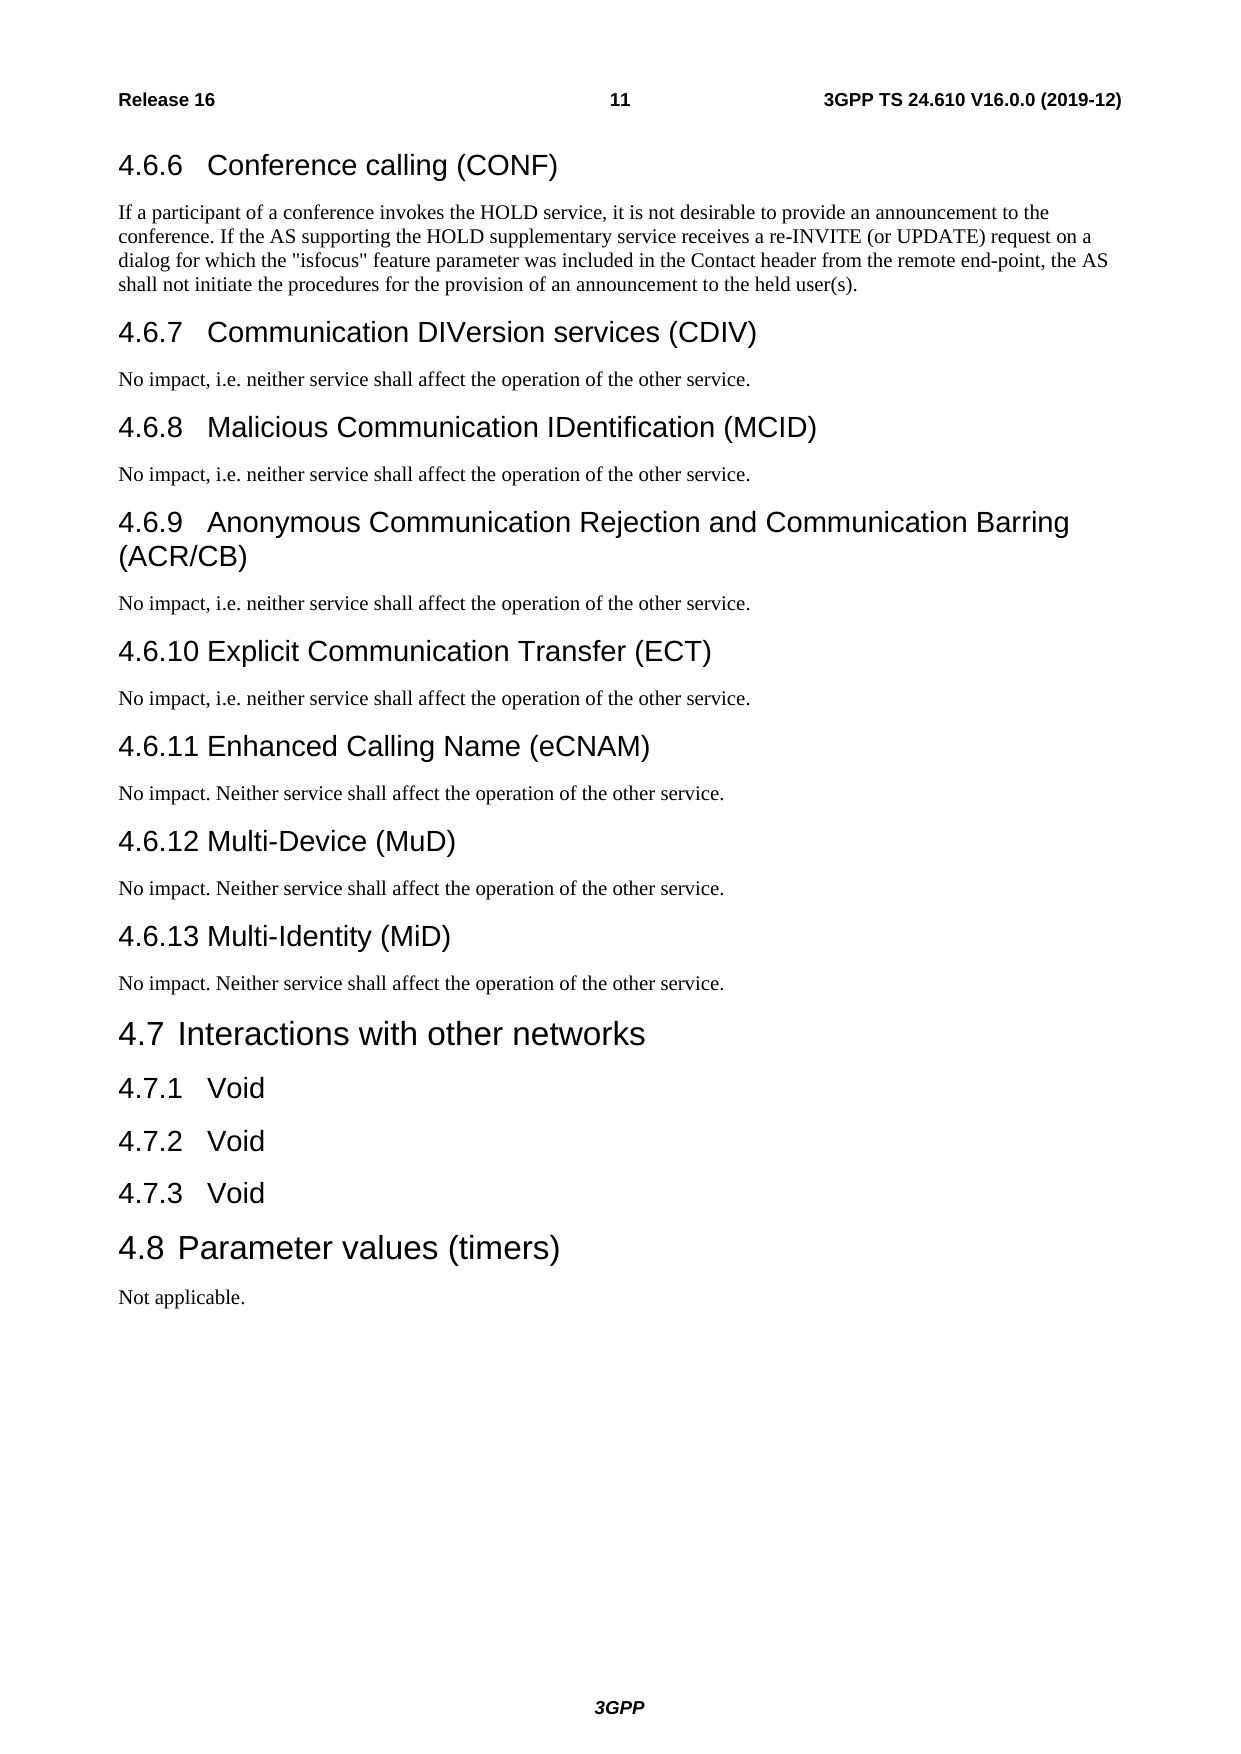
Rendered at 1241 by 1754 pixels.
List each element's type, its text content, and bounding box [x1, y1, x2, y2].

text No impact, i.e. neither service shall affect the operation of the other service. [118, 462, 1122, 486]
subtitle 4.6.13 Multi-Identity (MiD) [118, 919, 1122, 952]
subtitle 4.6.7 Communication DIVersion services (CDIV) [118, 315, 1122, 348]
subtitle 4.7.3 Void [118, 1176, 1122, 1209]
subtitle 4.6.6 Conference calling (CONF) [118, 147, 1122, 181]
subtitle 4.8 Parameter values (timers) [118, 1228, 1122, 1267]
text No impact. Neither service shall affect the operation of the other service. [118, 971, 1122, 995]
subtitle 4.6.9 Anonymous Communication Rejection and Communication Barring (ACR/CB) [118, 505, 1122, 572]
subtitle 4.6.8 Malicious Communication IDentification (MCID) [118, 410, 1122, 443]
subtitle 4.6.10 Explicit Communication Transfer (ECT) [118, 634, 1122, 667]
subtitle 4.7 Interactions with other networks [118, 1014, 1122, 1052]
text If a participant of a conference invokes the HOLD service, it is not desirable to provide an announcement to the conference. If the AS supporting the HOLD supplementary service receives a re-INVITE (or UPDATE) request on a dialog for which the "isfocus" feature parameter was included in the Contact header from the remote end-point, the AS shall not initiate the procedures for the provision of an announcement to the held user(s). [118, 200, 1122, 296]
text No impact. Neither service shall affect the operation of the other service. [118, 781, 1122, 805]
text Not applicable. [118, 1285, 1122, 1309]
subtitle 4.6.12 Multi-Device (MuD) [118, 824, 1122, 857]
text No impact, i.e. neither service shall affect the operation of the other service. [118, 591, 1122, 615]
text No impact, i.e. neither service shall affect the operation of the other service. [118, 367, 1122, 391]
subtitle 4.7.2 Void [118, 1123, 1122, 1157]
text No impact. Neither service shall affect the operation of the other service. [118, 876, 1122, 900]
subtitle 4.6.11 Enhanced Calling Name (eCNAM) [118, 729, 1122, 762]
subtitle 4.7.1 Void [118, 1071, 1122, 1105]
text No impact, i.e. neither service shall affect the operation of the other service. [118, 686, 1122, 710]
